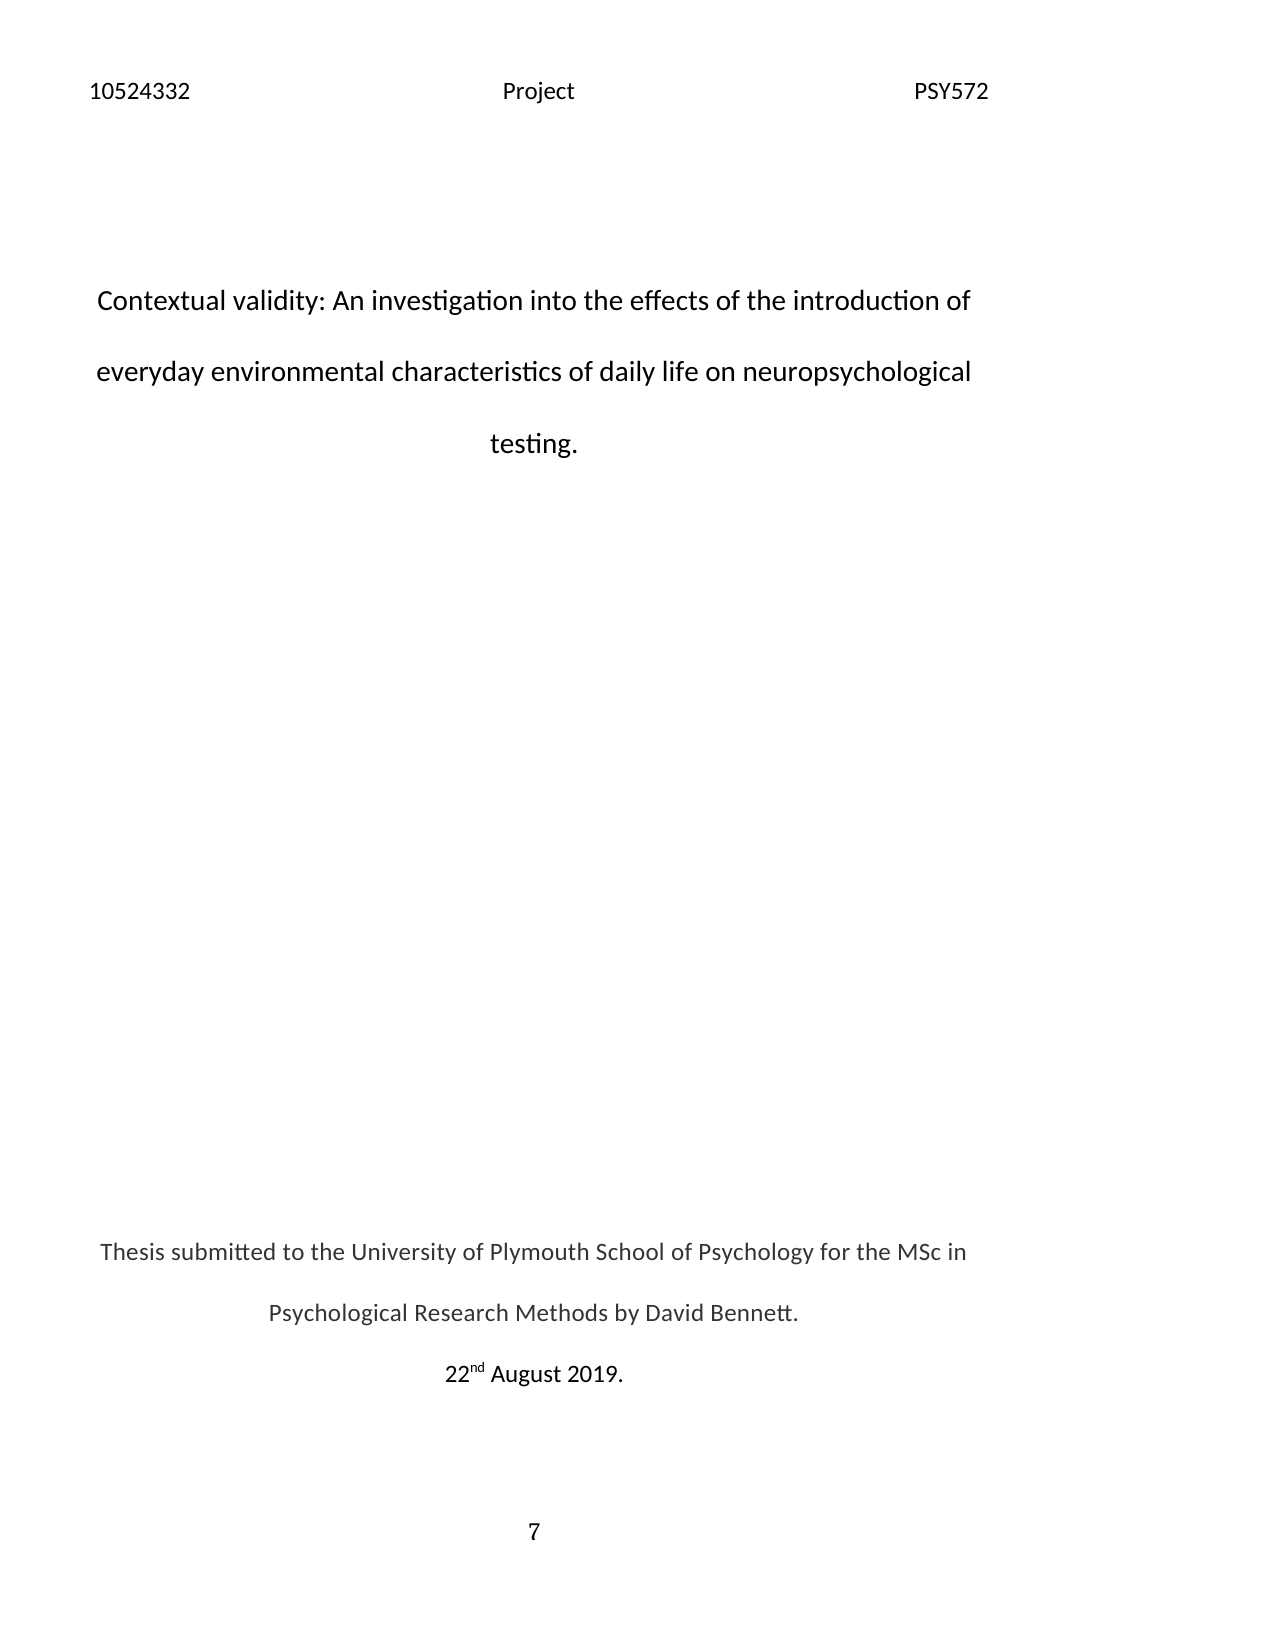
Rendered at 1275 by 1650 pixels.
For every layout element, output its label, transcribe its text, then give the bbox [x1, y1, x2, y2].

text Thesis submitted to the University of Plymouth School of Psychology for the MSc in Psychological Research Methods by David Bennett. [89, 1236, 980, 1327]
text Contextual validity: An investigation into the effects of the introduction of everyday environmental characteristics of daily life on neuropsychological testing. [89, 282, 980, 460]
text 22nd August 2019. [89, 1358, 980, 1388]
